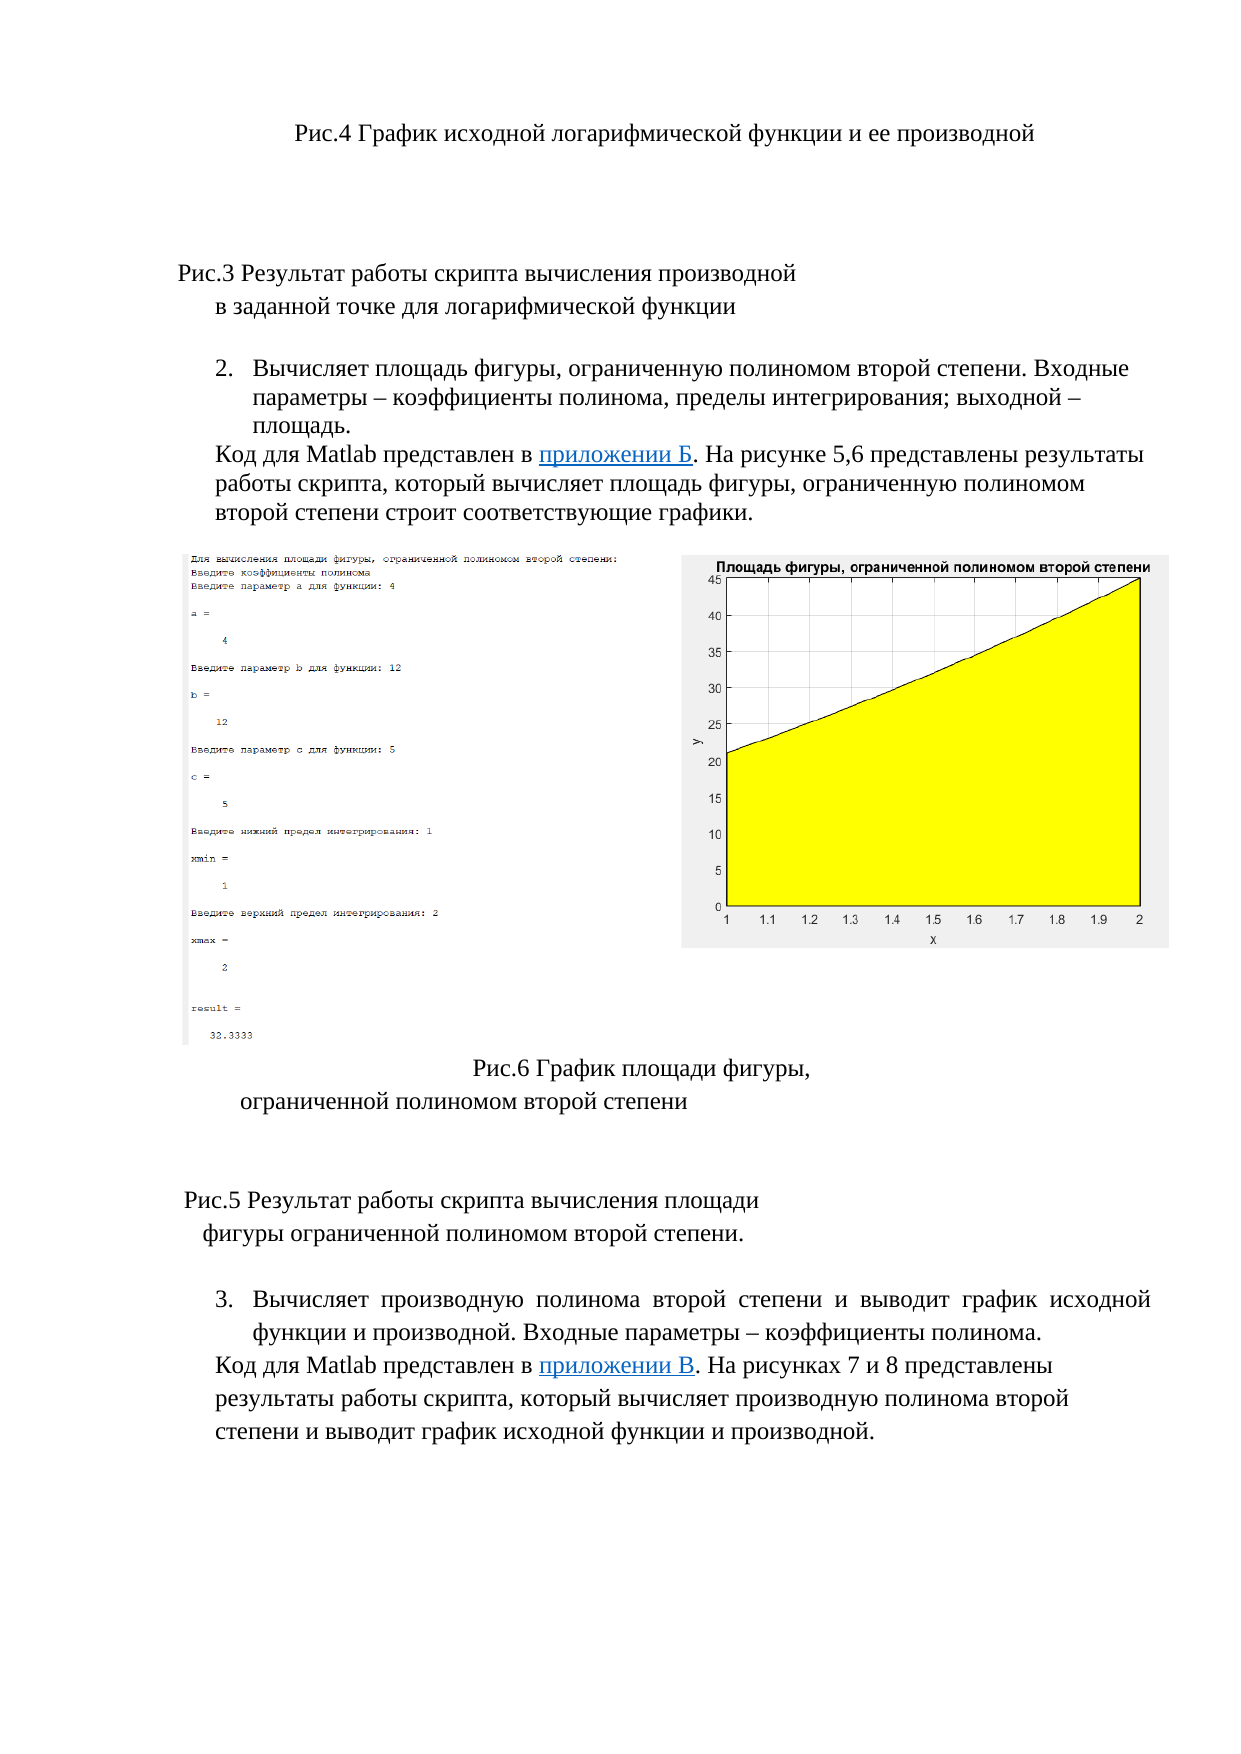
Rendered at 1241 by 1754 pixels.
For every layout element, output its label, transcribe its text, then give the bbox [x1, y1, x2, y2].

text ограниченной полиномом второй степени [177, 1086, 1152, 1115]
picture [182, 554, 621, 1045]
text в заданной точке для логарифмической функции [177, 291, 1152, 320]
list Вычисляет производную полинома второй степени и выводит график исходной функции и производной. Входные параметры – коэффициенты полинома. [215, 1284, 1152, 1346]
text Код для Matlab представлен в приложении В. На рисунках 7 и 8 представлены результаты работы скрипта, который вычисляет производную полинома второй степени и выводит график исходной функции и производной. [215, 1350, 1152, 1444]
picture [681, 555, 1169, 948]
text Код для Matlab представлен в приложении Б. На рисунке 5,6 представлены результаты работы скрипта, который вычисляет площадь фигуры, ограниченную полиномом второй степени строит соответствующие графики. [215, 439, 1152, 525]
text Рис.5 Результат работы скрипта вычисления площади [177, 1185, 1152, 1214]
text Рис.4 График исходной логарифмической функции и ее производной [177, 118, 1152, 147]
text фигуры ограниченной полиномом второй степени. [177, 1218, 1152, 1247]
text Рис.3 Результат работы скрипта вычисления производной [177, 258, 1152, 287]
list Вычисляет площадь фигуры, ограниченную полиномом второй степени. Входные параметры – коэффициенты полинома, пределы интегрирования; выходной – площадь. [215, 353, 1152, 439]
